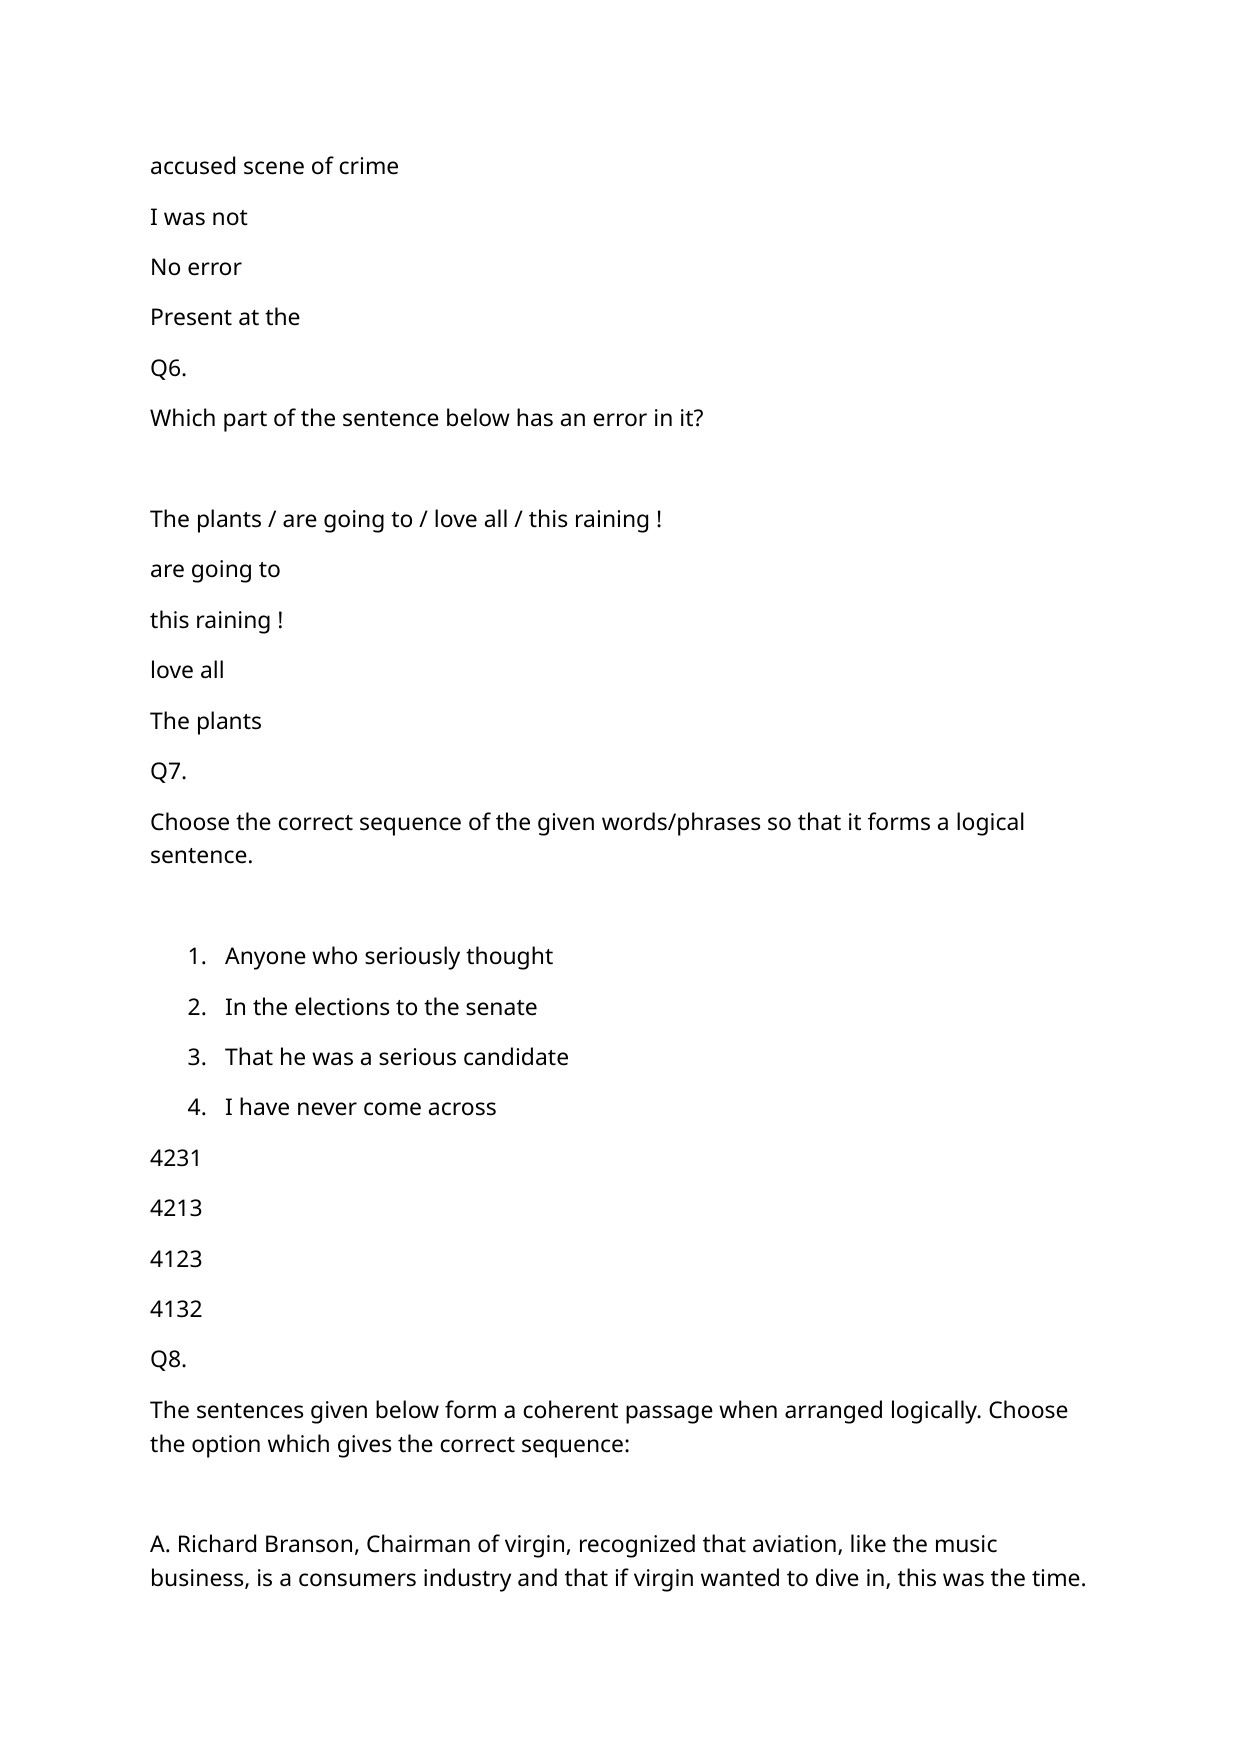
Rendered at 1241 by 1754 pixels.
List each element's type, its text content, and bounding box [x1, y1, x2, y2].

text The sentences given below form a coherent passage when arranged logically. Choose the option which gives the correct sequence: [150, 1394, 1090, 1459]
list In the elections to the senate [187, 990, 1090, 1022]
text Present at the [150, 301, 1090, 332]
text A. Richard Branson, Chairman of virgin, recognized that aviation, like the music business, is a consumers industry and that if virgin wanted to dive in, this was the time. [150, 1528, 1090, 1593]
text 4213 [150, 1192, 1090, 1223]
text love all [150, 654, 1090, 685]
text Q7. [150, 755, 1090, 786]
list That he was a serious candidate [187, 1041, 1090, 1072]
text Q8. [150, 1343, 1090, 1374]
text I was not [150, 200, 1090, 232]
text Q6. [150, 352, 1090, 383]
list I have never come across [187, 1091, 1090, 1122]
text this raining ! [150, 604, 1090, 635]
text No error [150, 251, 1090, 282]
list Anyone who seriously thought [187, 940, 1090, 971]
text The plants [150, 704, 1090, 736]
text 4123 [150, 1242, 1090, 1274]
text The plants / are going to / love all / this raining ! [150, 503, 1090, 534]
text accused scene of crime [150, 150, 1090, 181]
text 4231 [150, 1142, 1090, 1173]
text 4132 [150, 1293, 1090, 1324]
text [150, 402, 1090, 433]
text Choose the correct sequence of the given words/phrases so that it forms a logical sentence. [150, 805, 1090, 870]
text are going to [150, 553, 1090, 584]
